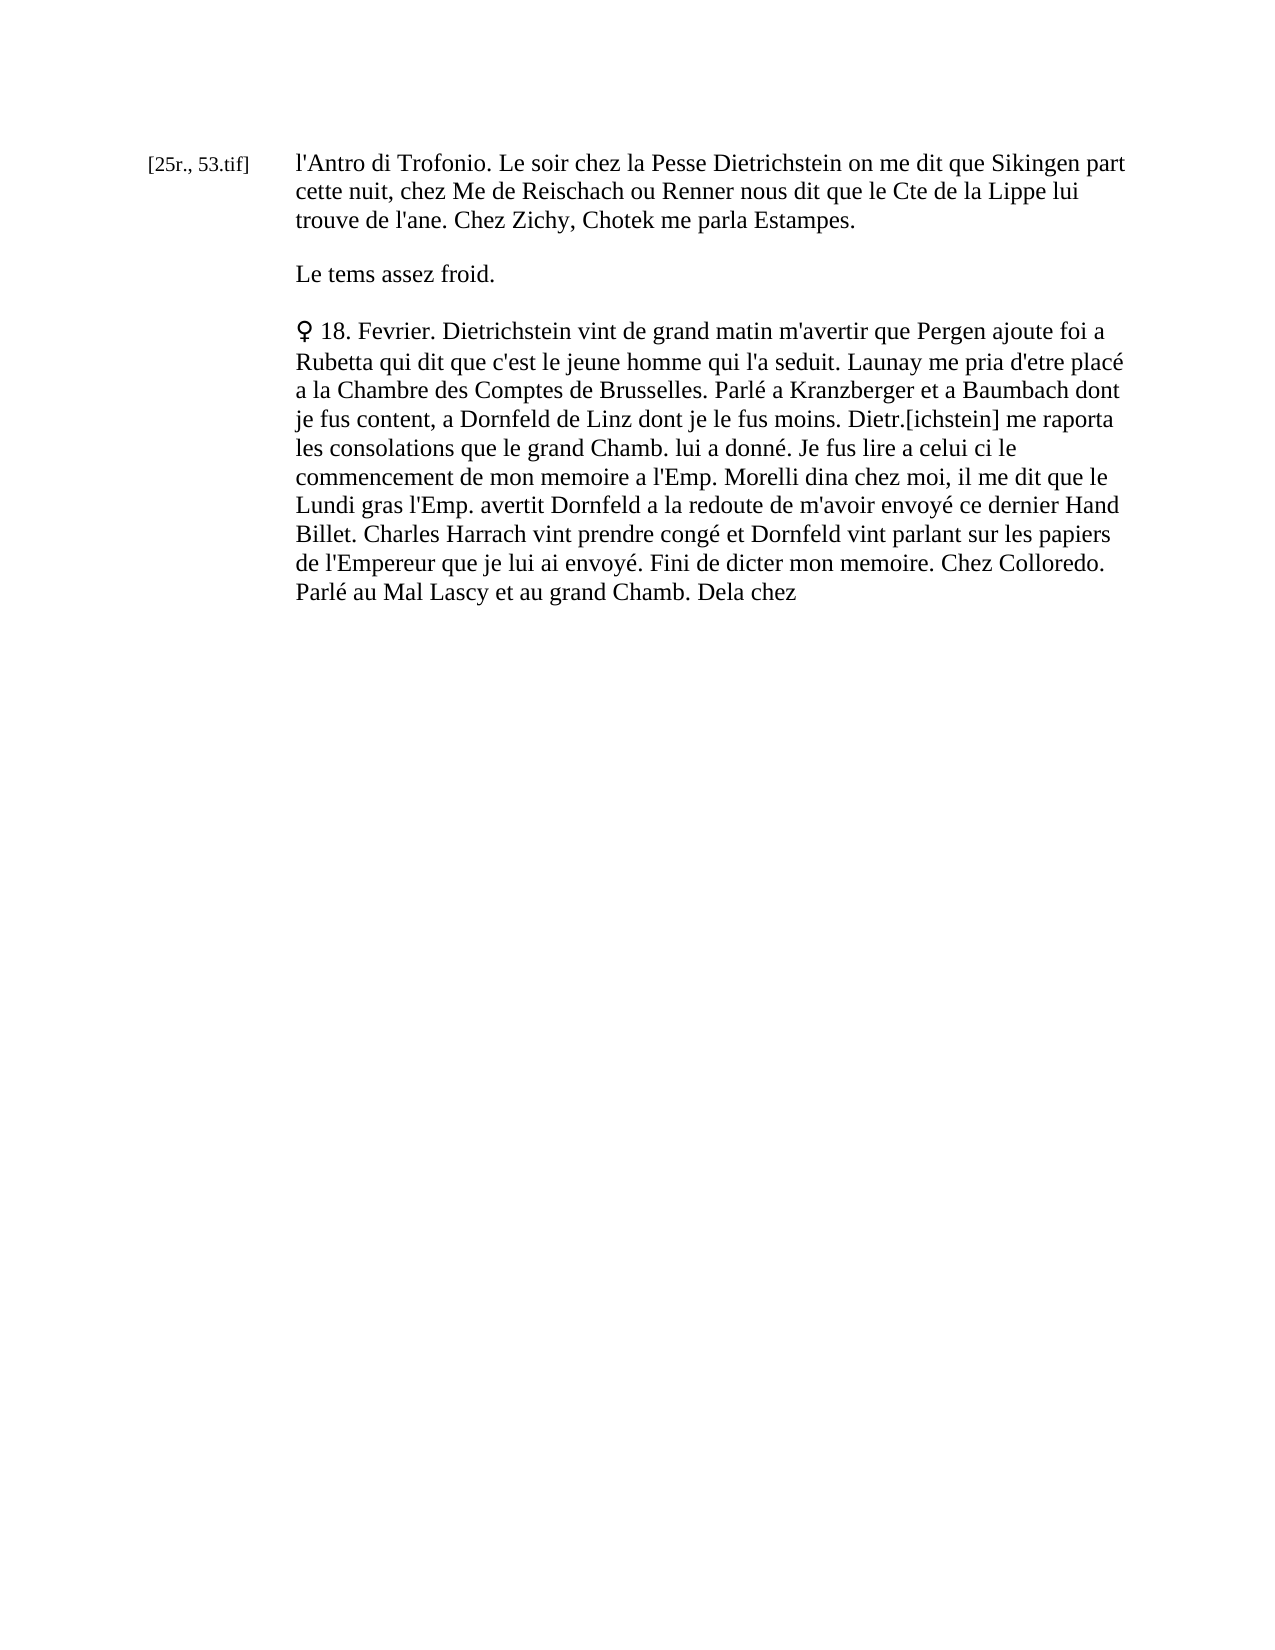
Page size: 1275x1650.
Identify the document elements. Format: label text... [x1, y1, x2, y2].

text [25r., 53.tif] l'Antro di Trofonio. Le soir chez la Pesse Dietrichstein on me dit que Sikingen part cette nuit, chez Me de Reischach ou Renner nous dit que le Cte de la Lippe lui trouve de l'ane. Chez Zichy, Chotek me parla Estampes. [148, 148, 1127, 234]
text Le tems assez froid. [295, 259, 1127, 288]
text ♀ 18. Fevrier. Dietrichstein vint de grand matin m'avertir que Pergen ajoute foi a Rubetta qui dit que c'est le jeune homme qui l'a seduit. Launay me pria d'etre placé a la Chambre des Comptes de Brusselles. Parlé a Kranzberger et a Baumbach dont je fus content, a Dornfeld de Linz dont je le fus moins. Dietr.[ichstein] me raporta les consolations que le grand Chamb. lui a donné. Je fus lire a celui ci le commencement de mon memoire a l'Emp. Morelli dina chez moi, il me dit que le Lundi gras l'Emp. avertit Dornfeld a la redoute de m'avoir envoyé ce dernier Hand Billet. Charles Harrach vint prendre congé et Dornfeld vint parlant sur les papiers de l'Empereur que je lui ai envoyé. Fini de dicter mon memoire. Chez Colloredo. Parlé au Mal Lascy et au grand Chamb. Dela chez [295, 313, 1127, 605]
